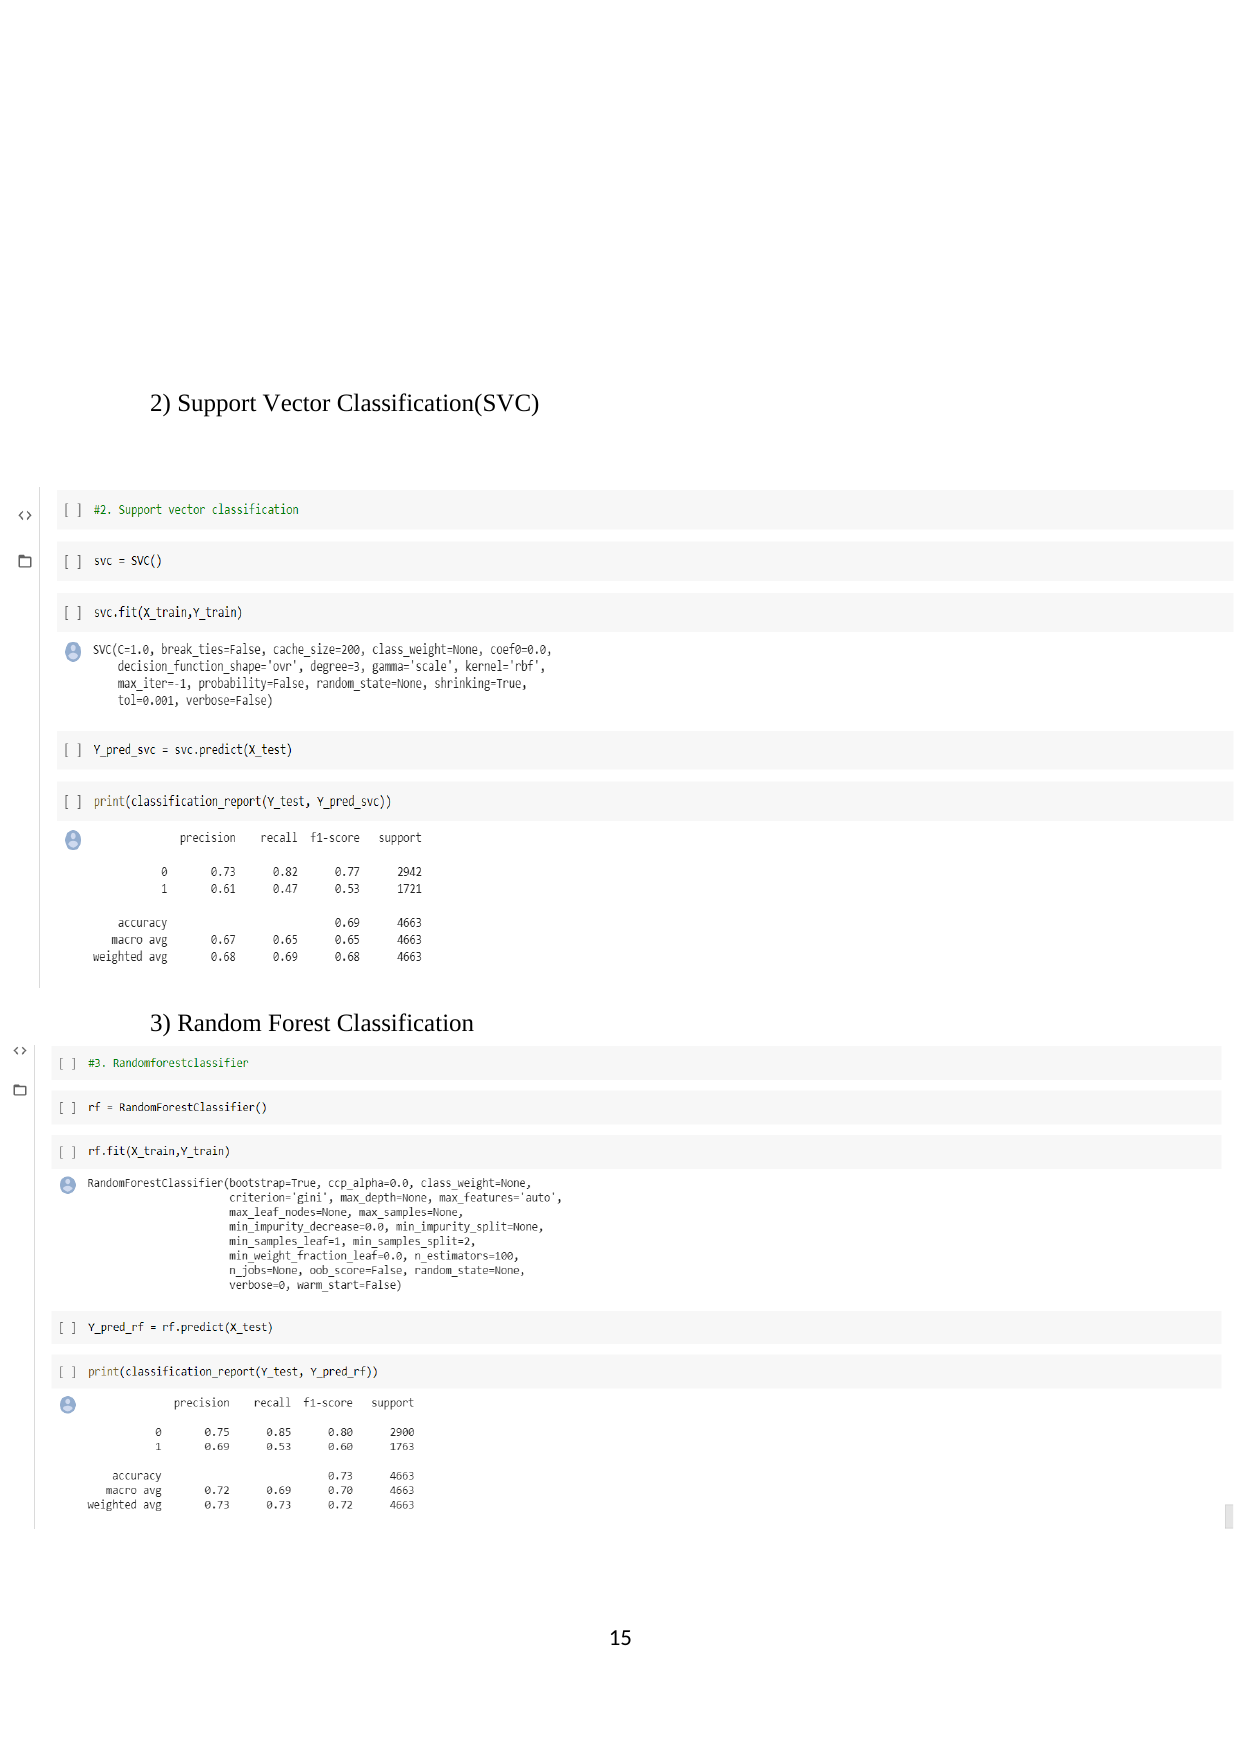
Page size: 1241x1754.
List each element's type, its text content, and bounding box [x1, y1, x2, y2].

text 3) Random Forest Classification [150, 988, 1090, 1037]
picture [3, 1045, 1234, 1529]
text 2) Support Vector Classification(SVC) [150, 388, 1090, 417]
picture [8, 487, 1240, 988]
